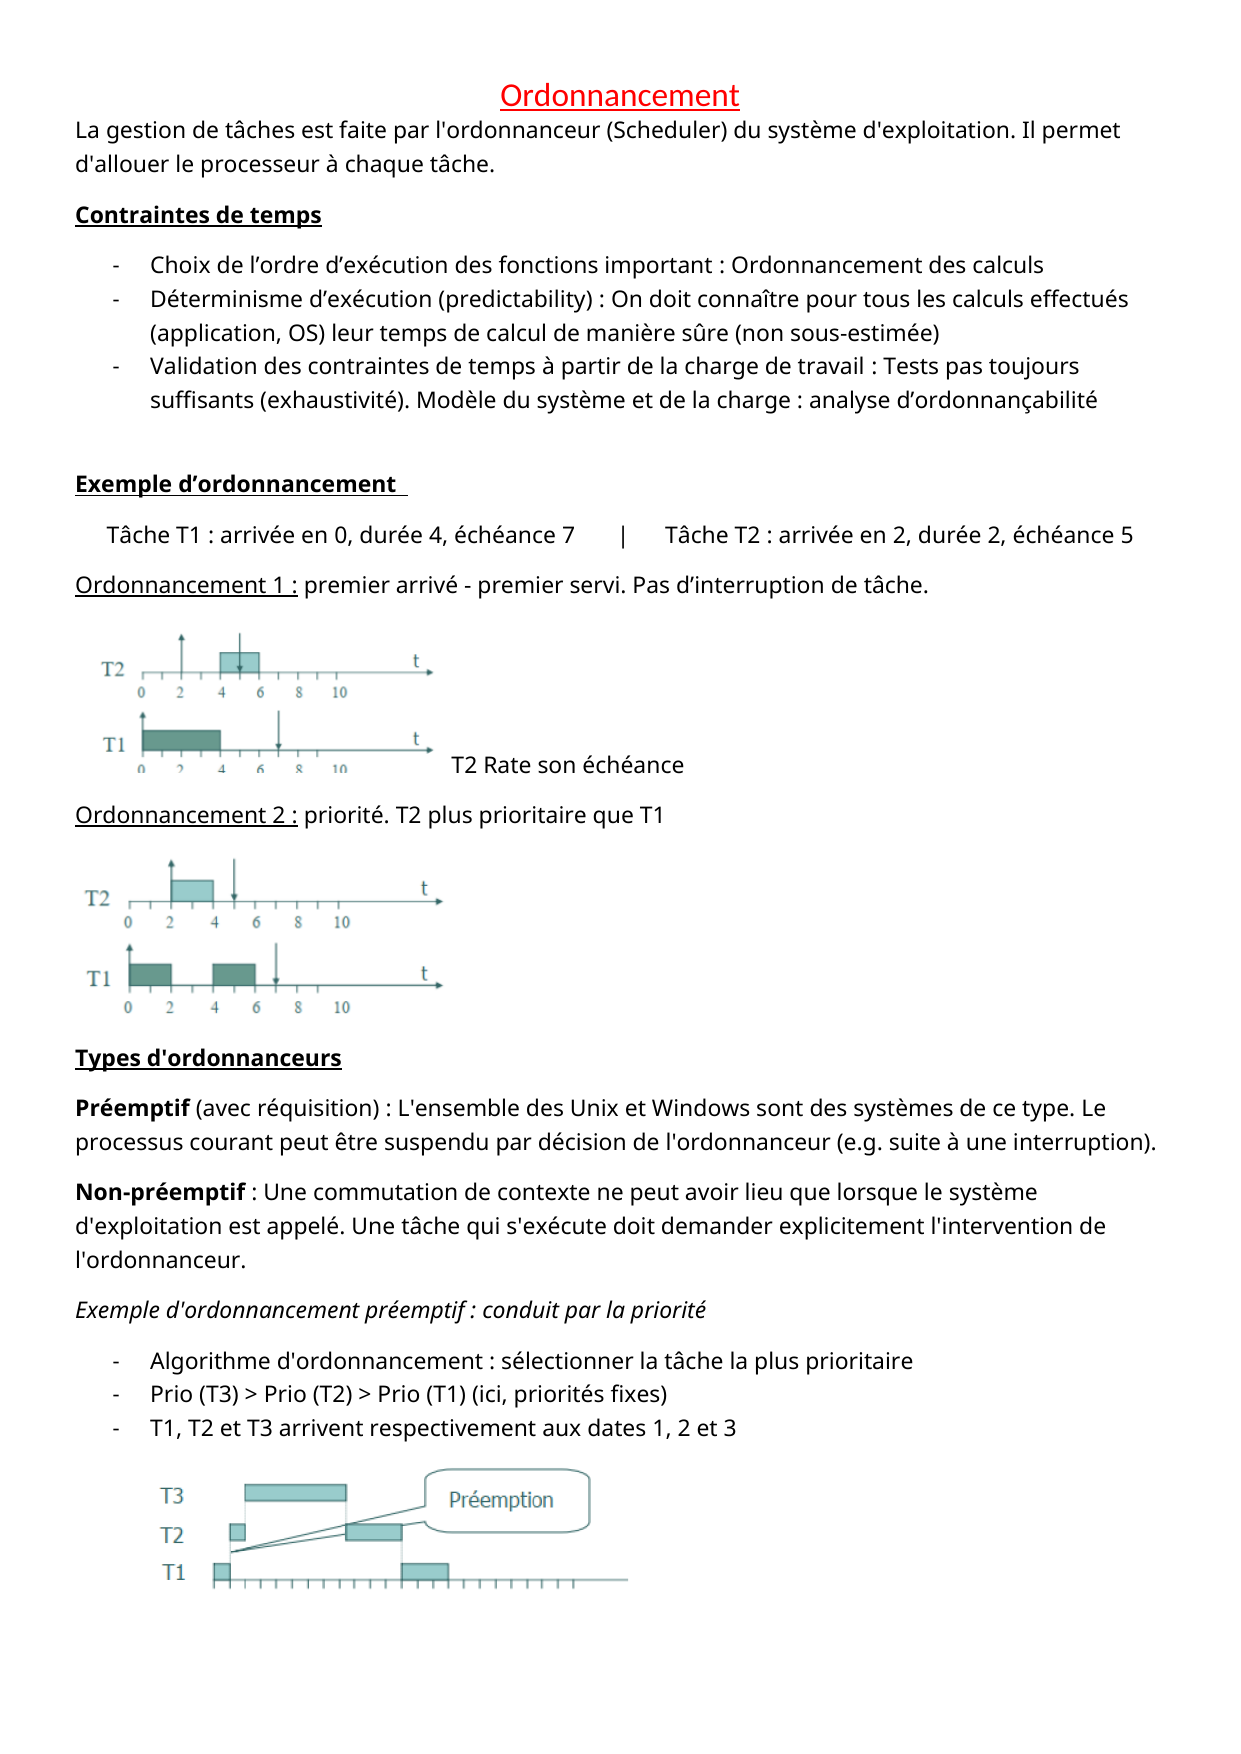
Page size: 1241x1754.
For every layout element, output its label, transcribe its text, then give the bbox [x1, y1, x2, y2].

picture [75, 619, 446, 773]
text Ordonnancement 2 : priorité. T2 plus prioritaire que T1 [75, 799, 1165, 830]
text Exemple d'ordonnancement préemptif : conduit par la priorité [75, 1294, 1165, 1325]
list T1, T2 et T3 arrivent respectivement aux dates 1, 2 et 3 [112, 1412, 1165, 1443]
list Choix de l’ordre d’exécution des fonctions important : Ordonnancement des calculs [112, 249, 1165, 280]
text Ordonnancement 1 : premier arrivé - premier servi. Pas d’interruption de tâche. [75, 569, 1165, 600]
text Contraintes de temps [75, 199, 1165, 230]
text Tâche T1 : arrivée en 0, durée 4, échéance 7 | Tâche T2 : arrivée en 2, durée 2, échéance 5 [75, 519, 1165, 550]
picture [150, 1445, 629, 1606]
text Non-préemptif : Une commutation de contexte ne peut avoir lieu que lorsque le système d'exploitation est appelé. Une tâche qui s'exécute doit demander explicitement l'intervention de l'ordonnanceur. [75, 1176, 1165, 1275]
list Prio (T3) > Prio (T2) > Prio (T1) (ici, priorités fixes) [112, 1378, 1165, 1409]
list Algorithme d'ordonnancement : sélectionner la tâche la plus prioritaire [112, 1344, 1165, 1376]
text Préemptif (avec réquisition) : L'ensemble des Unix et Windows sont des systèmes de ce type. Le processus courant peut être suspendu par décision de l'ordonnanceur (e.g. suite à une interruption). [75, 1092, 1165, 1157]
list Déterminisme d’exécution (predictability) : On doit connaître pour tous les calculs effectués (application, OS) leur temps de calcul de manière sûre (non sous-estimée) [112, 283, 1165, 348]
text La gestion de tâches est faite par l'ordonnanceur (Scheduler) du système d'exploitation. Il permet d'allouer le processeur à chaque tâche. [75, 114, 1165, 179]
text Exemple d’ordonnancement [75, 468, 1165, 499]
text Types d'ordonnanceurs [75, 1042, 1165, 1073]
list Validation des contraintes de temps à partir de la charge de travail : Tests pas toujours suffisants (exhaustivité). Modèle du système et de la charge : analyse d’ordonnançabilité [112, 350, 1165, 415]
picture [75, 849, 449, 1023]
